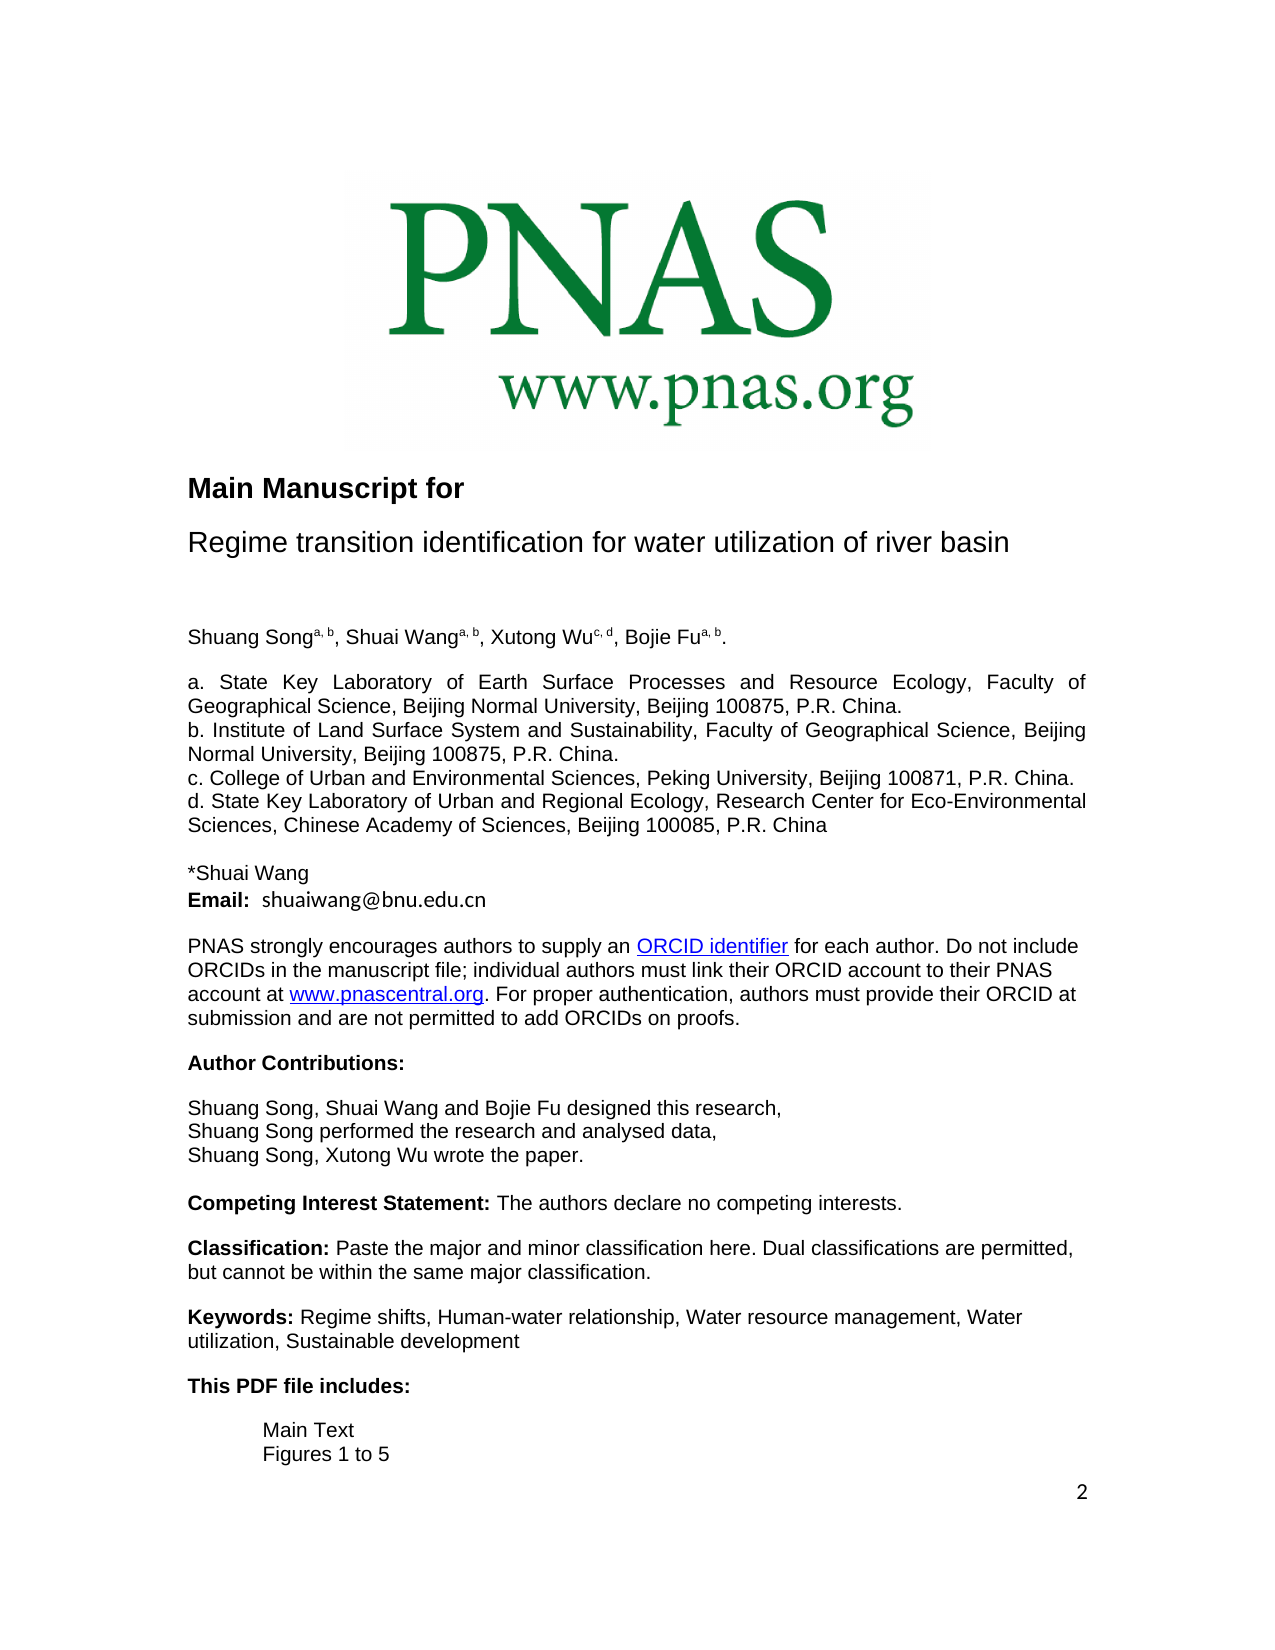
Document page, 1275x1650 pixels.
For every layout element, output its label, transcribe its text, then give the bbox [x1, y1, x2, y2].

text This PDF file includes: [187, 1373, 1087, 1397]
text Email: shuaiwang@bnu.edu.cn [187, 885, 1087, 913]
text Author Contributions: [187, 1051, 1087, 1074]
text *Shuai Wang [187, 861, 1087, 885]
text PNAS strongly encourages authors to supply an ORCID identifier for each author. Do not include ORCIDs in the manuscript file; individual authors must link their ORCID account to their PNAS account at www.pnascentral.org. For proper authentication, authors must provide their ORCID at submission and are not permitted to add ORCIDs on proofs. [187, 934, 1087, 1030]
text Keywords: Regime shifts, Human-water relationship, Water resource management, Water utilization, Sustainable development [187, 1305, 1087, 1353]
text Figures 1 to 5 [262, 1442, 1087, 1466]
text b. Institute of Land Surface System and Sustainability, Faculty of Geographical Science, Beijing Normal University, Beijing 100875, P.R. China. [187, 717, 1087, 765]
text Classification: Paste the major and minor classification here. Dual classifications are permitted, but cannot be within the same major classification. [187, 1236, 1087, 1284]
text Shuang Songa, b, Shuai Wanga, b, Xutong Wuc, d, Bojie Fua, b. [187, 625, 1087, 649]
text d. State Key Laboratory of Urban and Regional Ecology, Research Center for Eco-Environmental Sciences, Chinese Academy of Sciences, Beijing 100085, P.R. China [187, 789, 1087, 837]
text Shuang Song performed the research and analysed data, [187, 1119, 1087, 1143]
text c. College of Urban and Environmental Sciences, Peking University, Beijing 100871, P.R. China. [187, 765, 1087, 789]
text a. State Key Laboratory of Earth Surface Processes and Resource Ecology, Faculty of Geographical Science, Beijing Normal University, Beijing 100875, P.R. China. [187, 669, 1087, 717]
text Main Text [262, 1418, 1087, 1442]
text Competing Interest Statement: The authors declare no competing interests. [187, 1191, 1087, 1215]
text Shuang Song, Shuai Wang and Bojie Fu designed this research, [187, 1095, 1087, 1119]
text Regime transition identification for water utilization of river basin [187, 526, 1087, 559]
picture [343, 170, 932, 451]
text Main Manuscript for [187, 471, 1087, 505]
text Shuang Song, Xutong Wu wrote the paper. [187, 1143, 1087, 1167]
